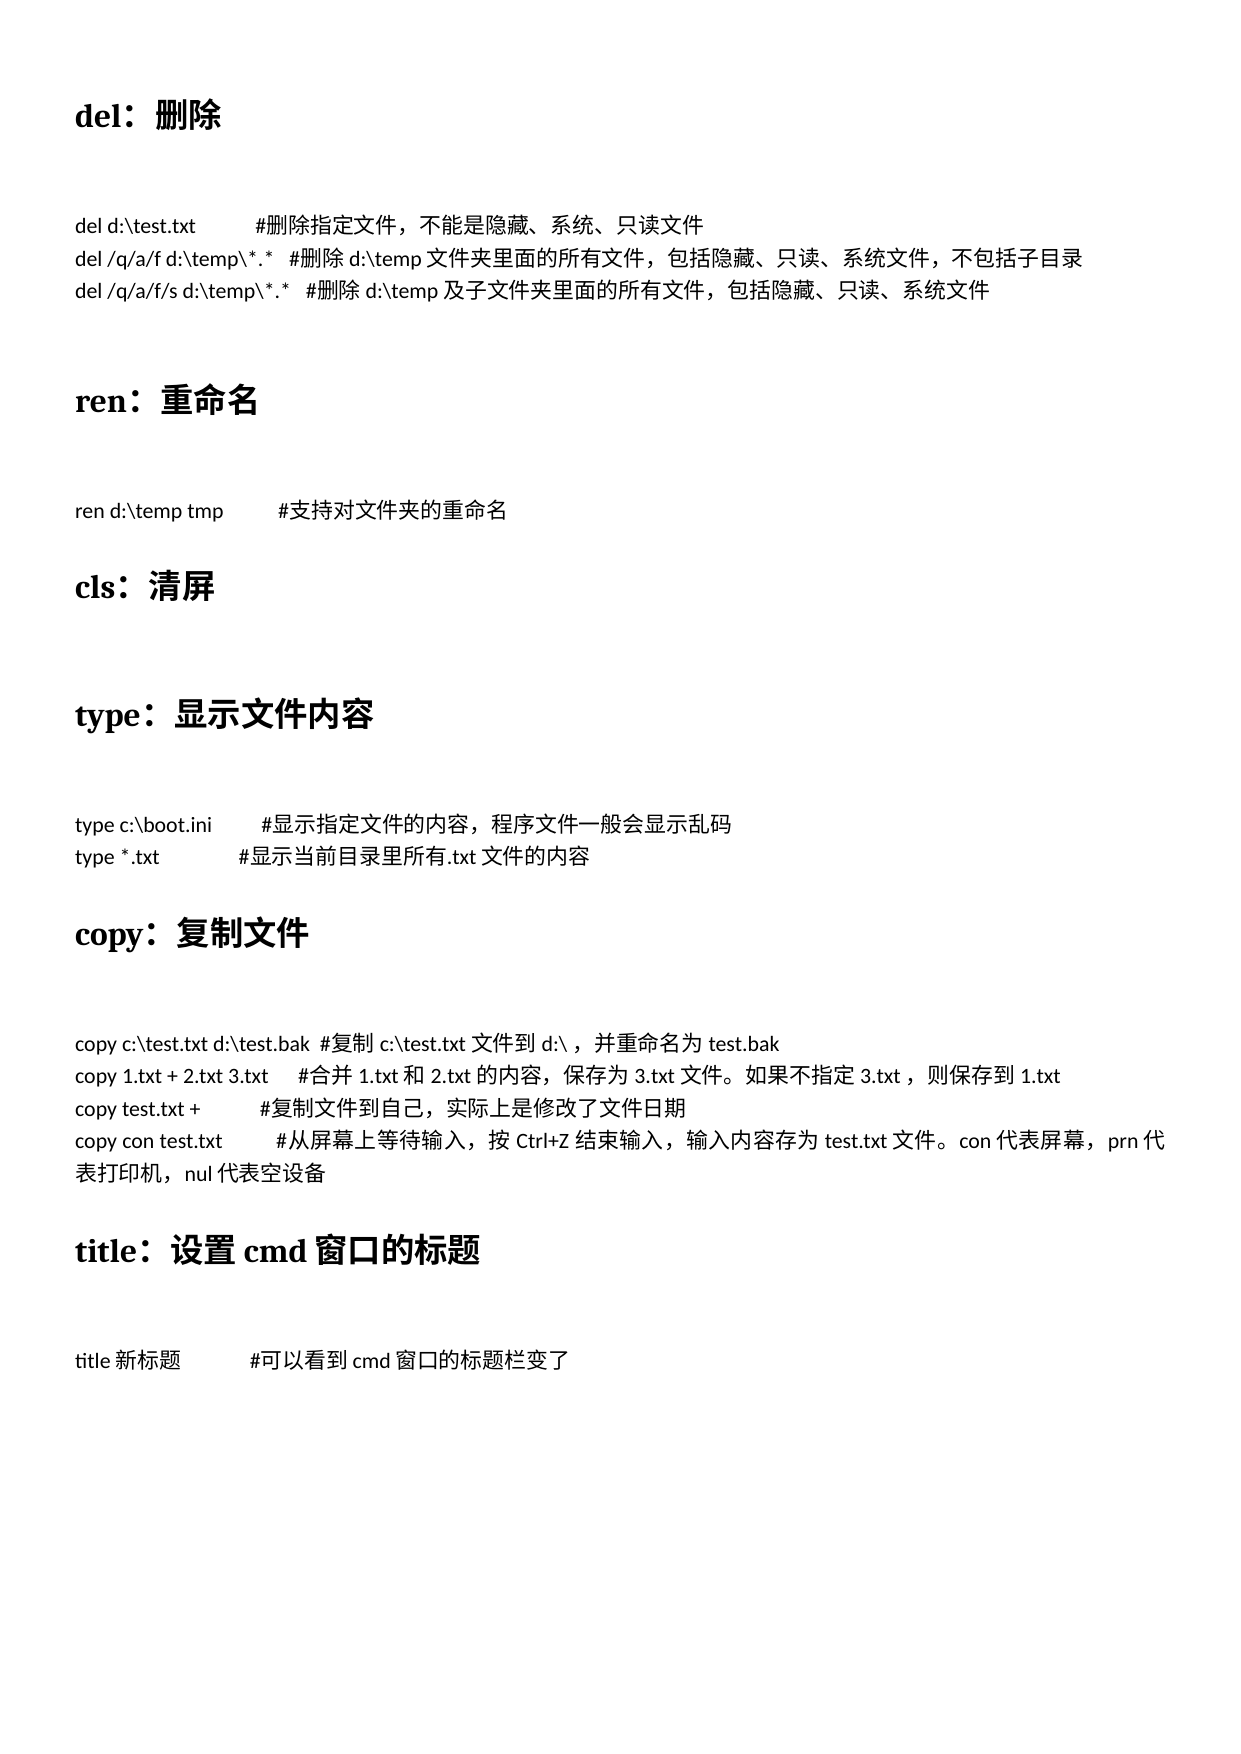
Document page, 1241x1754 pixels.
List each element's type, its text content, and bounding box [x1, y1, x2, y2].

text title 新标题 #可以看到cmd窗口的标题栏变了 [75, 1342, 1165, 1375]
text del d:\test.txt #删除指定文件，不能是隐藏、系统、只读文件 [75, 208, 1165, 240]
subtitle ren：重命名 [75, 365, 1165, 430]
text type *.txt #显示当前目录里所有.txt文件的内容 [75, 839, 1165, 871]
subtitle type：显示文件内容 [75, 679, 1165, 744]
text copy 1.txt + 2.txt 3.txt #合并 1.txt 和 2.txt 的内容，保存为 3.txt 文件。如果不指定 3.txt ，则保存到 1.txt [75, 1058, 1165, 1090]
subtitle copy：复制文件 [75, 898, 1165, 963]
text del /q/a/f d:\temp\*.* #删除 d:\temp 文件夹里面的所有文件，包括隐藏、只读、系统文件，不包括子目录 [75, 240, 1165, 273]
text copy test.txt + #复制文件到自己，实际上是修改了文件日期 [75, 1090, 1165, 1123]
subtitle del：删除 [75, 81, 1165, 146]
text ren d:\temp tmp #支持对文件夹的重命名 [75, 492, 1165, 525]
subtitle title：设置cmd窗口的标题 [75, 1215, 1165, 1280]
text type c:\boot.ini #显示指定文件的内容，程序文件一般会显示乱码 [75, 806, 1165, 839]
text copy c:\test.txt d:\test.bak #复制 c:\test.txt 文件到 d:\ ，并重命名为 test.bak [75, 1025, 1165, 1058]
text del /q/a/f/s d:\temp\*.* #删除 d:\temp 及子文件夹里面的所有文件，包括隐藏、只读、系统文件 [75, 273, 1165, 305]
text copy con test.txt #从屏幕上等待输入，按 Ctrl+Z 结束输入，输入内容存为test.txt文件。con代表屏幕，prn代表打印机，nul代表空设备 [75, 1123, 1165, 1188]
subtitle cls：清屏 [75, 552, 1165, 617]
